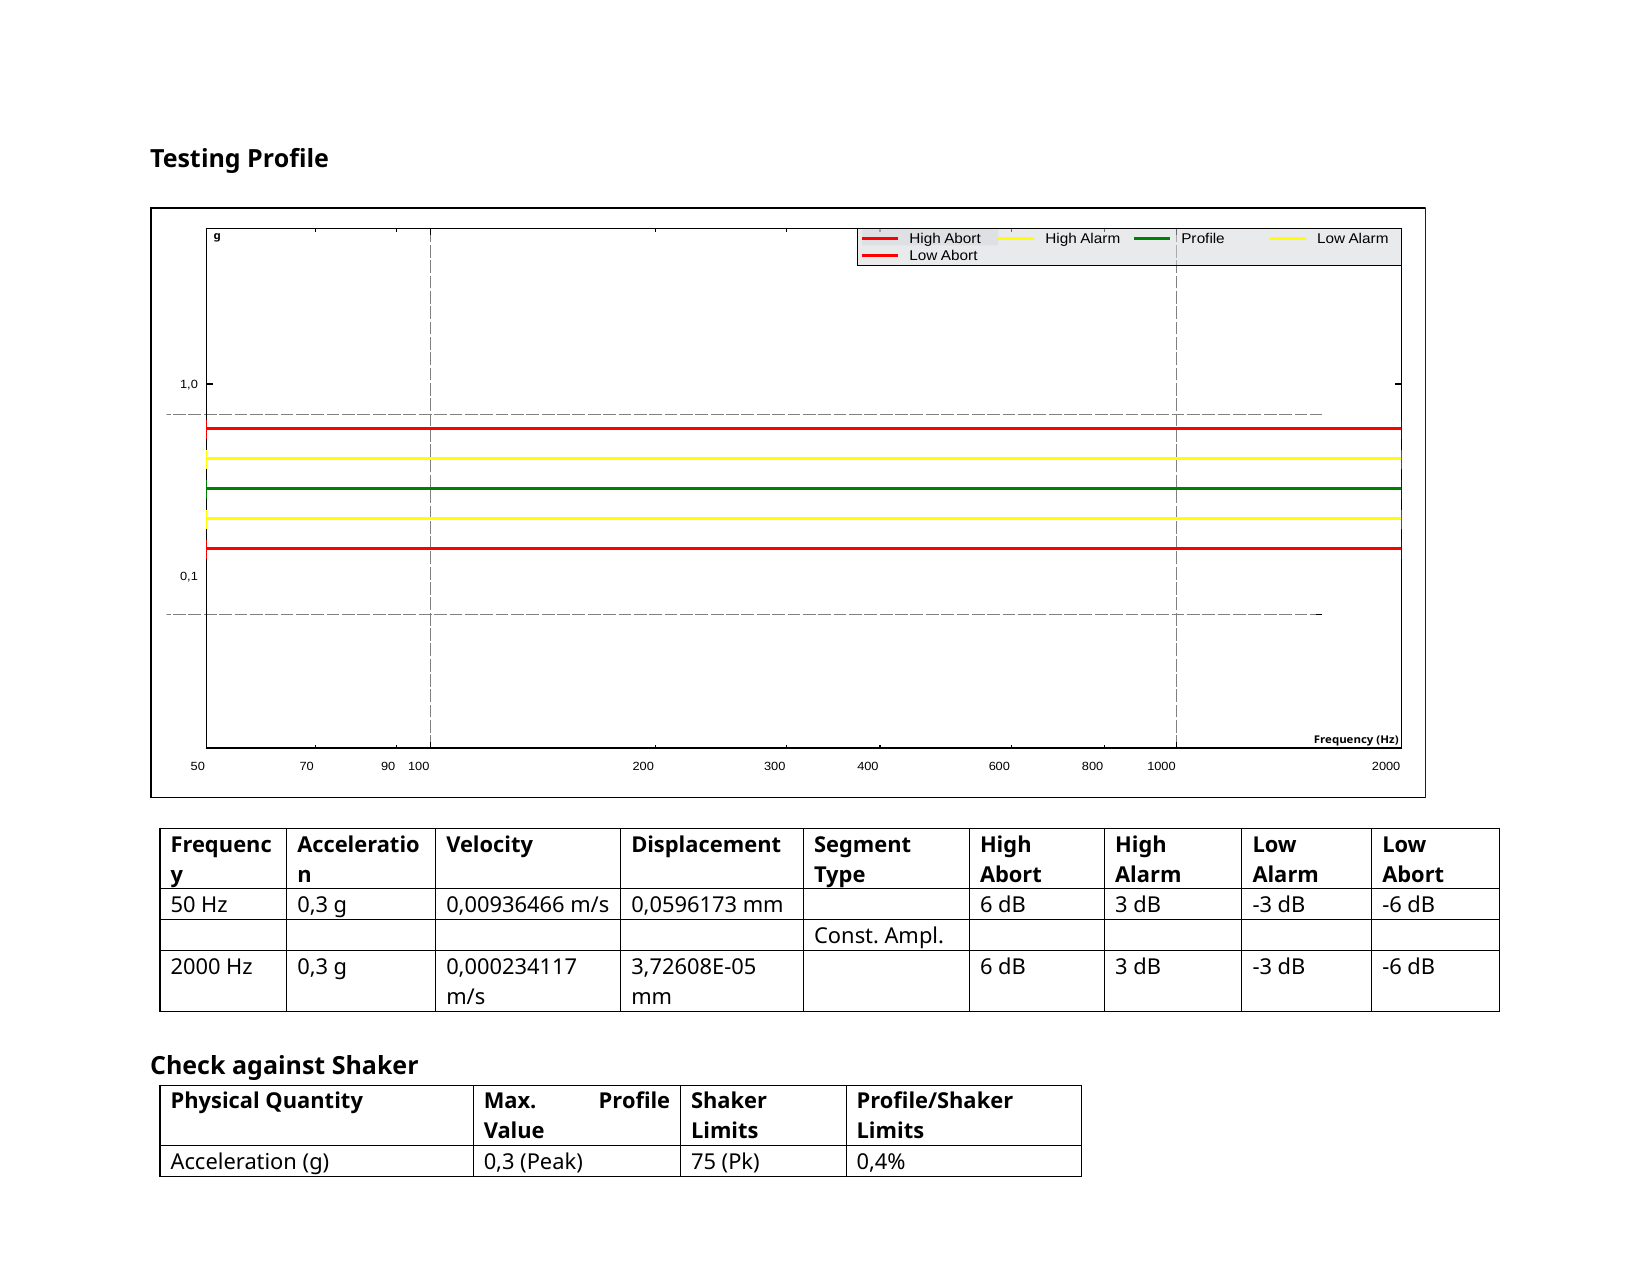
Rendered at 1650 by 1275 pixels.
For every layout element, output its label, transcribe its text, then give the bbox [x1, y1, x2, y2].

table_cell [436, 920, 620, 950]
table_cell [970, 920, 1104, 950]
table_cell 6 dB [970, 951, 1104, 1011]
table_cell 3 dB [1105, 951, 1241, 1011]
table_header Shaker Limits [681, 1086, 846, 1145]
subtitle Check against Shaker [150, 1048, 1500, 1082]
table_header Displacement [621, 829, 803, 888]
table_cell [804, 889, 969, 919]
table_cell 0,3 g [287, 951, 435, 1011]
table_header Physical Quantity [161, 1086, 473, 1145]
table_cell [1105, 920, 1241, 950]
table_cell 50 Hz [161, 889, 286, 919]
table_header Low Alarm [1242, 829, 1371, 888]
table_cell [804, 951, 969, 1011]
table_cell -6 dB [1372, 889, 1499, 919]
table_header Low Abort [1372, 829, 1499, 888]
table_cell -3 dB [1242, 889, 1371, 919]
table_cell Acceleration (g) [161, 1146, 473, 1176]
table_cell -6 dB [1372, 951, 1499, 1011]
table_cell Const. Ampl. [804, 920, 969, 950]
table_cell 2000 Hz [161, 951, 286, 1011]
table_cell 0,3 (Peak) [474, 1146, 680, 1176]
table_cell 3 dB [1105, 889, 1241, 919]
table_header Segment Type [804, 829, 969, 888]
table_header Velocity [436, 829, 620, 888]
table_cell 0,3 g [287, 889, 435, 919]
table_cell 75 (Pk) [681, 1146, 846, 1176]
table_cell 0,00936466 m/s [436, 889, 620, 919]
table_cell [621, 920, 803, 950]
table_header High Alarm [1105, 829, 1241, 888]
subtitle Testing Profile [150, 141, 1500, 175]
table_header Profile/Shaker Limits [847, 1086, 1081, 1145]
table_cell 0,4% [847, 1146, 1081, 1176]
table_cell 6 dB [970, 889, 1104, 919]
table_header High Abort [970, 829, 1104, 888]
table_cell [161, 920, 286, 950]
table_cell 0,000234117 m/s [436, 951, 620, 1011]
table_cell 3,72608E-05 mm [621, 951, 803, 1011]
table_cell [287, 920, 435, 950]
table_cell [1242, 920, 1371, 950]
table_header Frequency [161, 829, 286, 888]
table_header Acceleration [287, 829, 435, 888]
table_header Max. Profile Value [474, 1086, 680, 1145]
table_cell 0,0596173 mm [621, 889, 803, 919]
table_cell -3 dB [1242, 951, 1371, 1011]
table_cell [1372, 920, 1499, 950]
